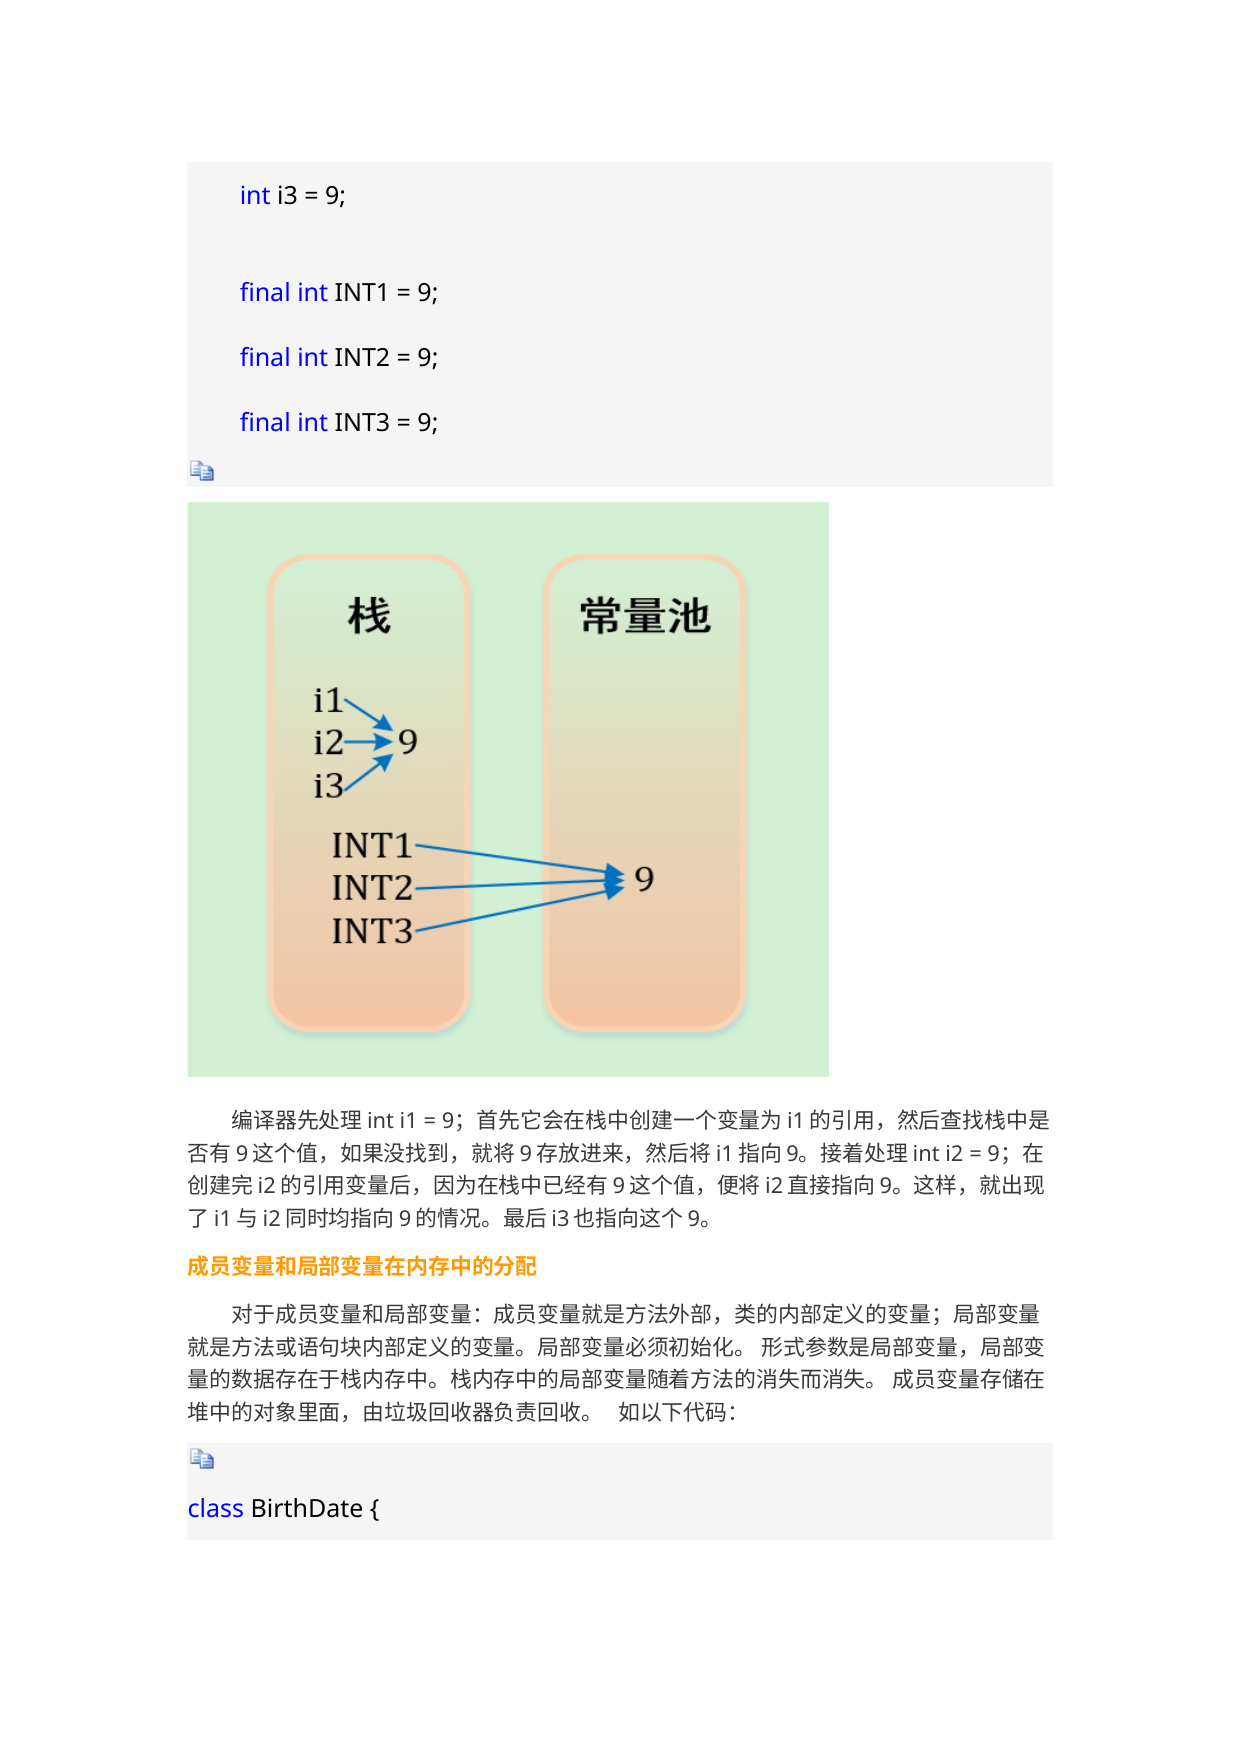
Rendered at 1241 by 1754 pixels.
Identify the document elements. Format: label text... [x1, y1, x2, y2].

picture [187, 454, 219, 486]
text final int INT2 = 9; [187, 324, 1053, 389]
text 对于成员变量和局部变量：成员变量就是方法外部，类的内部定义的变量；局部变量就是方法或语句块内部定义的变量。局部变量必须初始化。 形式参数是局部变量，局部变量的数据存在于栈内存中。栈内存中的局部变量随着方法的消失而消失。 成员变量存储在堆中的对象里面，由垃圾回收器负责回收。 如以下代码： [187, 1297, 1053, 1427]
text 成员变量和局部变量在内存中的分配 [187, 1249, 1053, 1281]
picture [187, 502, 829, 1077]
text final int INT3 = 9; [187, 389, 1053, 454]
text final int INT1 = 9; [187, 259, 1053, 324]
picture [187, 1442, 219, 1474]
text class BirthDate { [187, 1475, 1053, 1540]
text int i3 = 9; [187, 162, 1053, 227]
text 编译器先处理int i1 = 9；首先它会在栈中创建一个变量为i1的引用，然后查找栈中是否有9这个值，如果没找到，就将9存放进来，然后将i1指向9。接着处理int i2 = 9；在创建完i2的引用变量后，因为在栈中已经有9这个值，便将i2直接指向9。这样，就出现了i1与i2同时均指向9的情况。最后i3也指向这个9。 [187, 1103, 1053, 1233]
